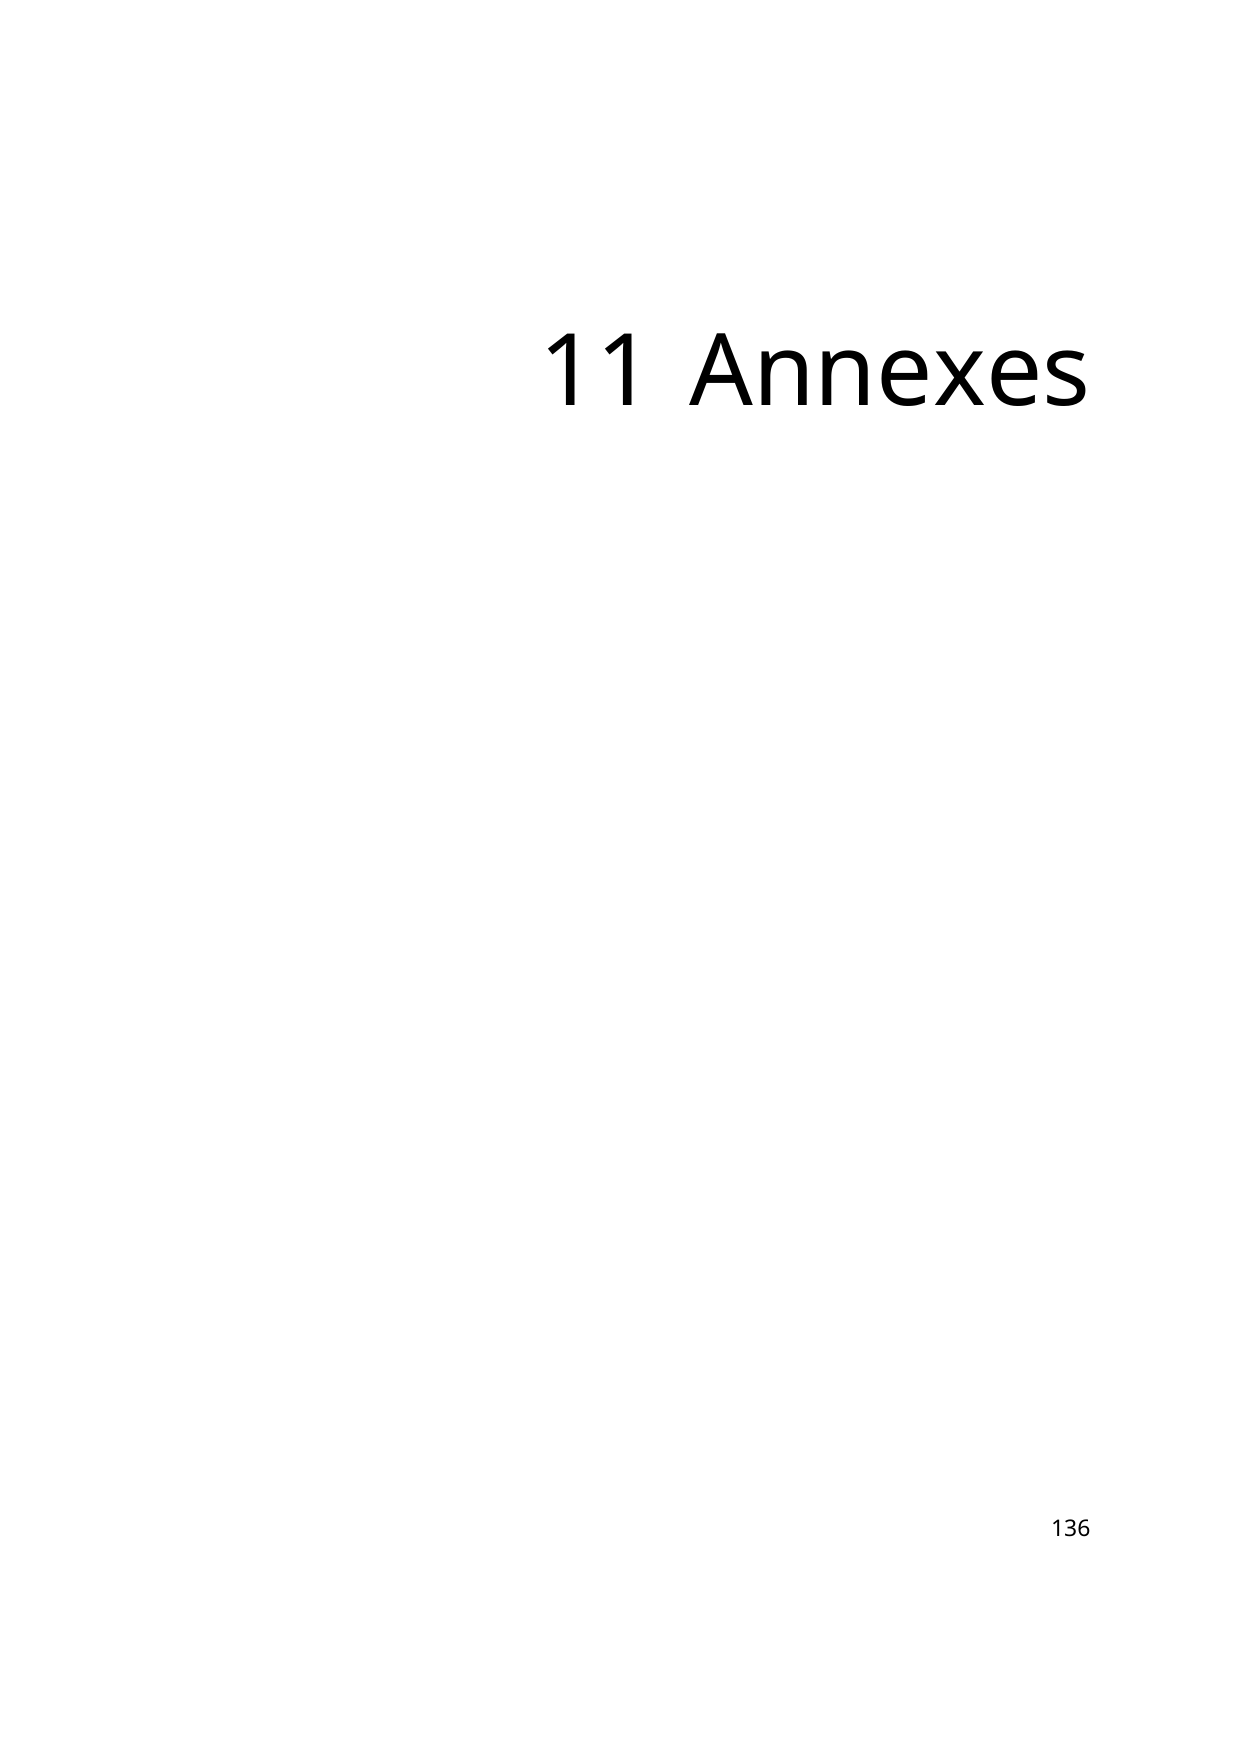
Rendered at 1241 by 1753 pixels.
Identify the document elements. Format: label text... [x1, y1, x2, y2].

subtitle Annexes [209, 299, 1090, 435]
